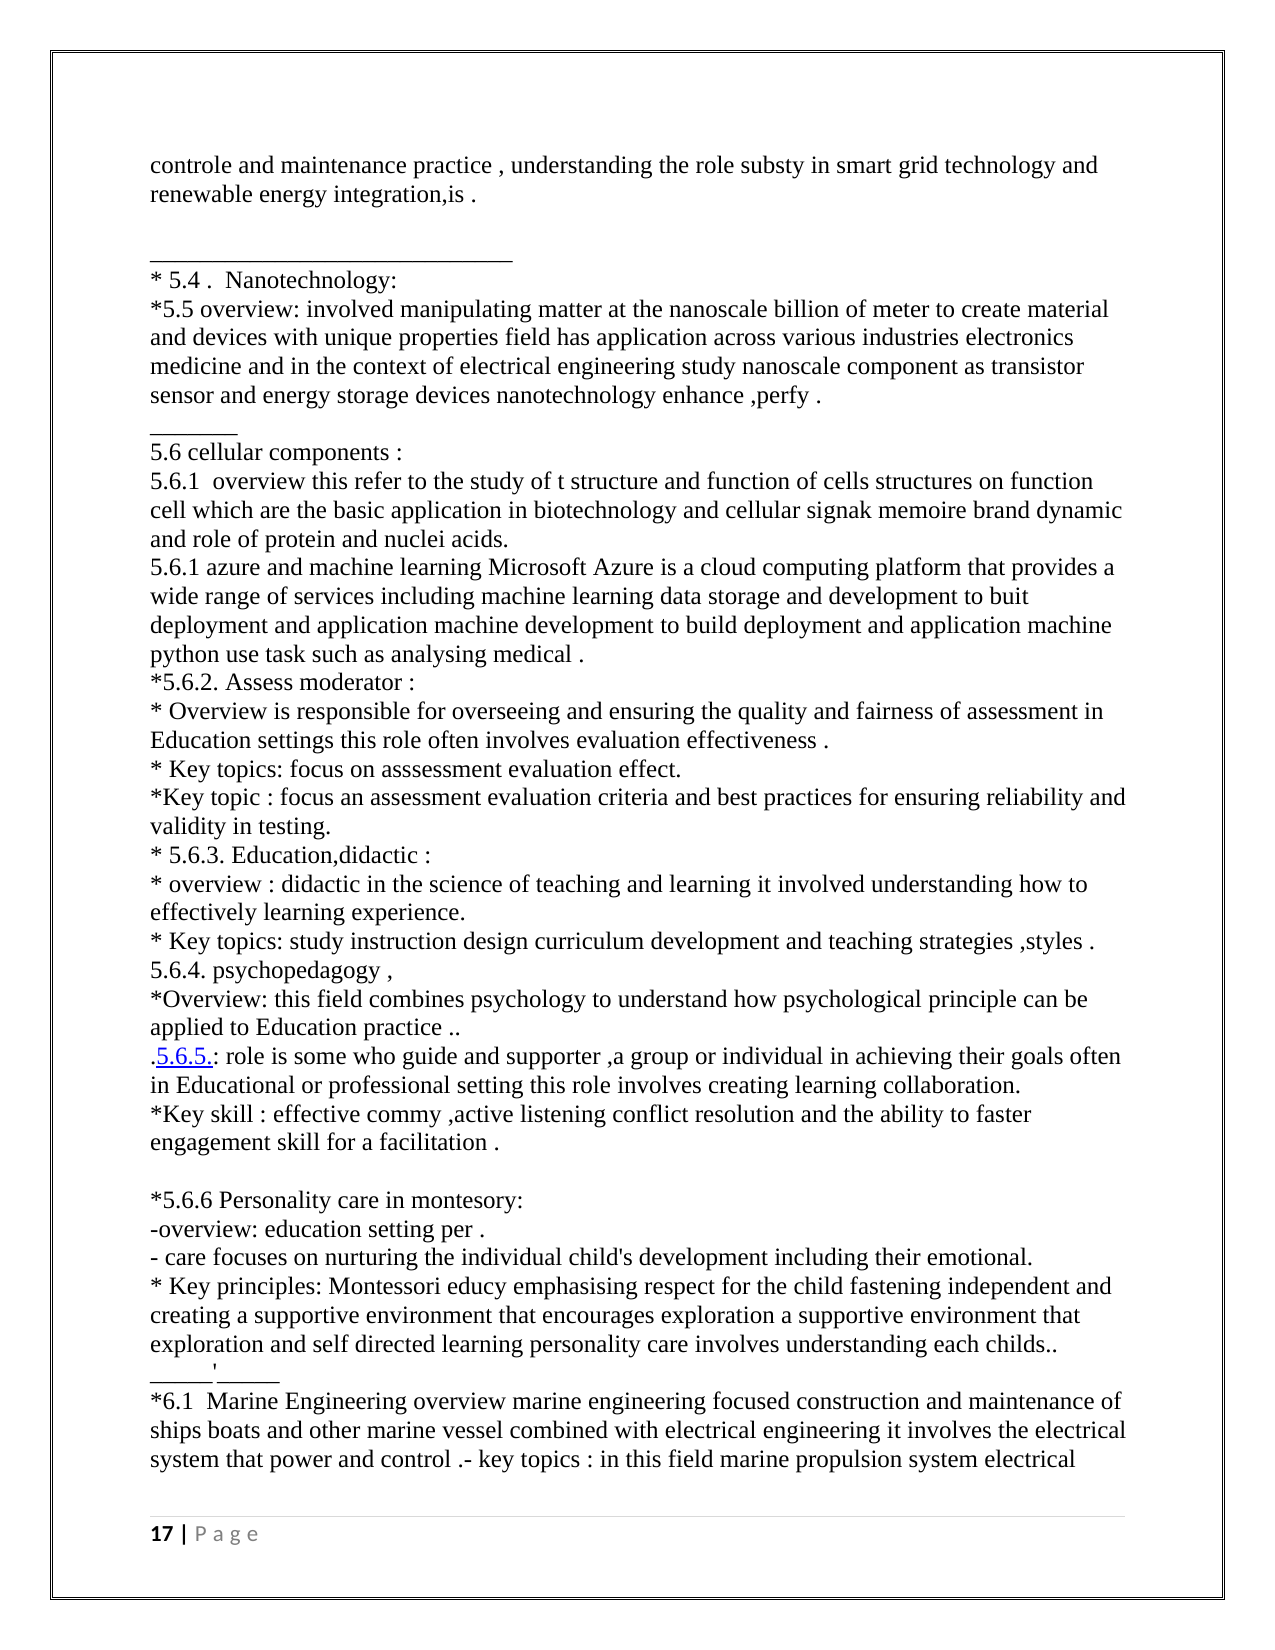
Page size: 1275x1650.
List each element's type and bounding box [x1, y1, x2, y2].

table_header [150, 150, 1131, 1472]
